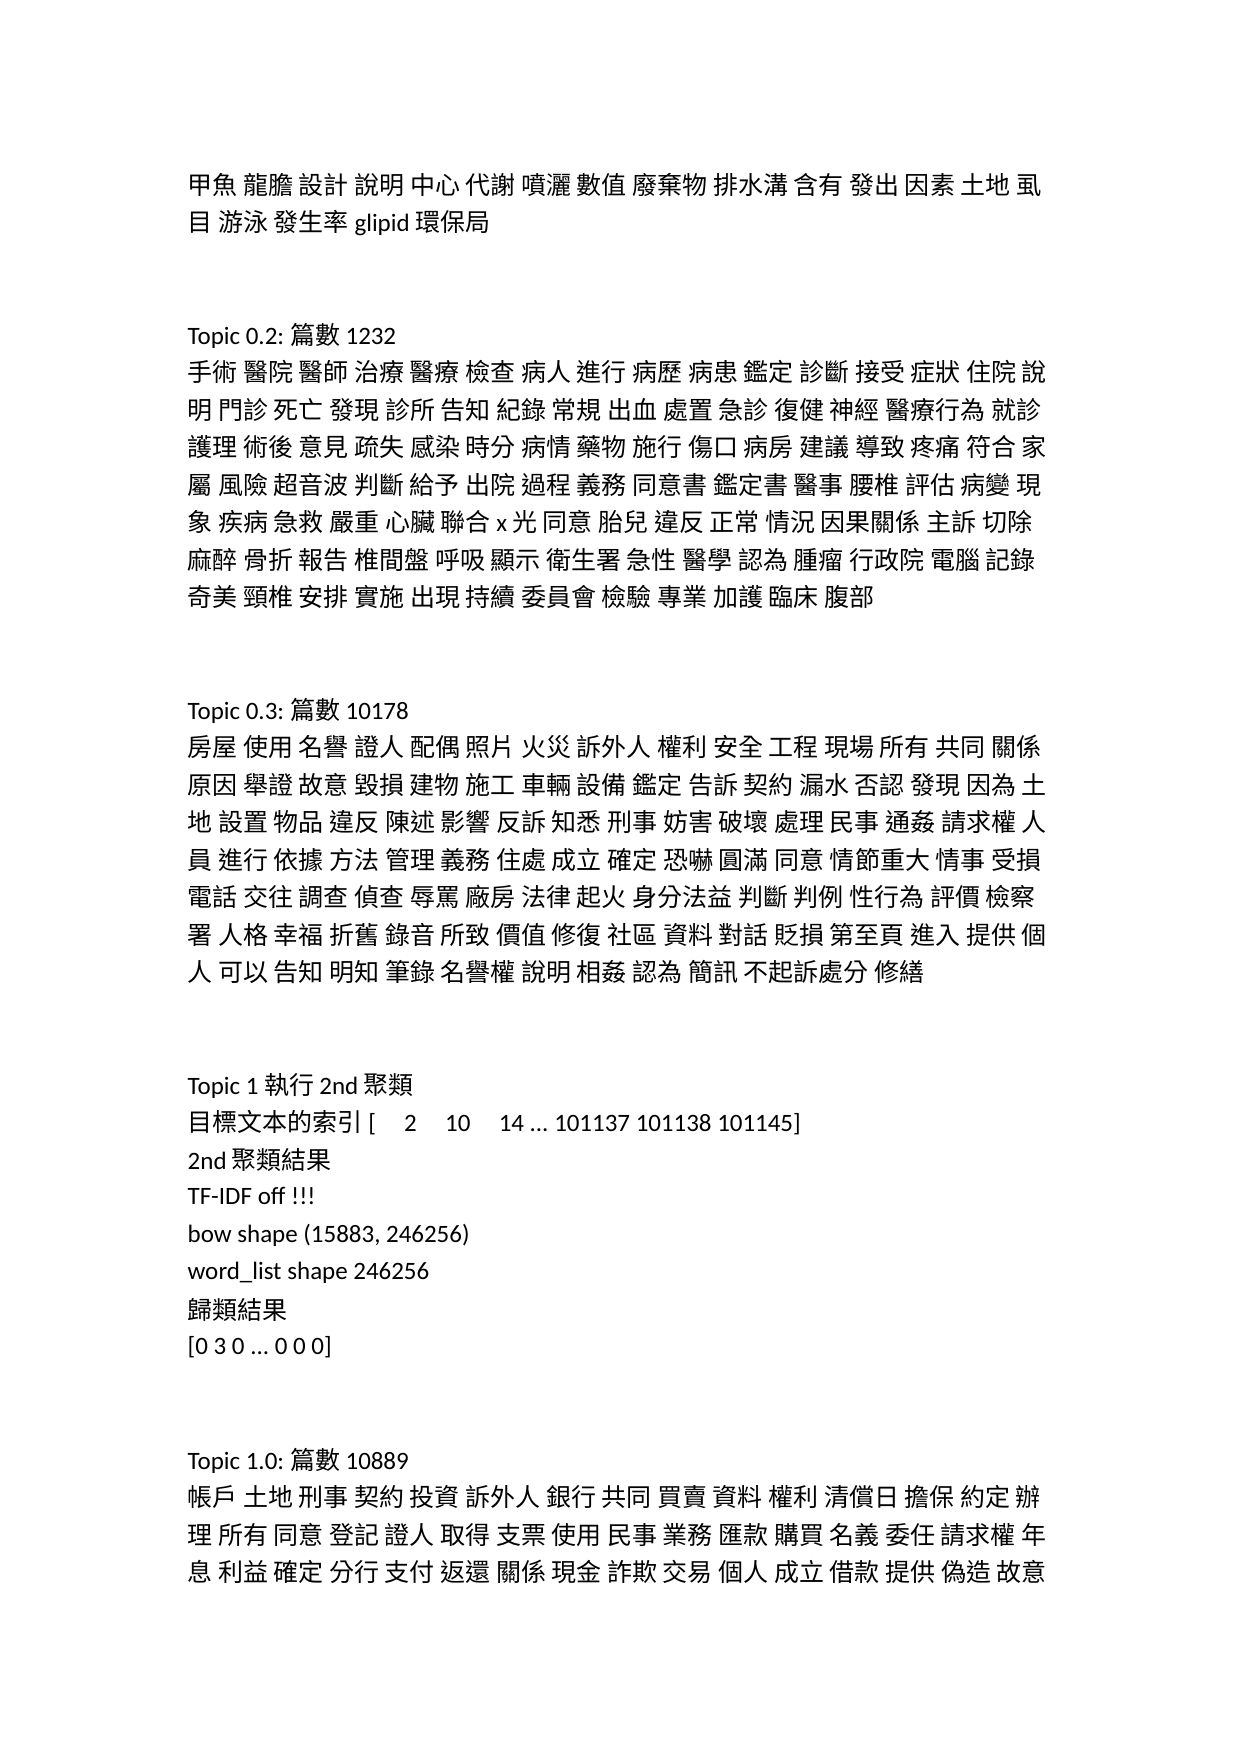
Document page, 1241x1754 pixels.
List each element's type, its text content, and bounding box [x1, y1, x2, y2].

text Topic 0.2: 篇數 1232 [187, 314, 1053, 352]
text Topic 1 執行2nd聚類 [187, 1064, 1053, 1102]
text bow shape (15883, 246256) [187, 1214, 1053, 1252]
text Topic 1.0: 篇數 10889 [187, 1439, 1053, 1477]
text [187, 1477, 1053, 1589]
text TF-IDF off !!! [187, 1177, 1053, 1214]
text [0 3 0 ... 0 0 0] [187, 1327, 1053, 1364]
text word_list shape 246256 [187, 1252, 1053, 1289]
text 目標文本的索引 [ 2 10 14 ... 101137 101138 101145] [187, 1102, 1053, 1139]
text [187, 164, 1053, 239]
text 歸類結果 [187, 1289, 1053, 1327]
text Topic 0.3: 篇數 10178 [187, 689, 1053, 727]
text 手術 醫院 醫師 治療 醫療 檢查 病人 進行 病歷 病患 鑑定 診斷 接受 症狀 住院 說明 門診 死亡 發現 診所 告知 紀錄 常規 出血 處置 急診 復健 神經 醫療行為 就診 護理 術後 意見 疏失 感染 時分 病情 藥物 施行 傷口 病房 建議 導致 疼痛 符合 家屬 風險 超音波 判斷 給予 出院 過程 義務 同意書 鑑定書 醫事 腰椎 評估 病變 現象 疾病 急救 嚴重 心臟 聯合 x光 同意 胎兒 違反 正常 情況 因果關係 主訴 切除 麻醉 骨折 報告 椎間盤 呼吸 顯示 衛生署 急性 醫學 認為 腫瘤 行政院 電腦 記錄 奇美 頸椎 安排 實施 出現 持續 委員會 檢驗 專業 加護 臨床 腹部 [187, 352, 1053, 614]
text 房屋 使用 名譽 證人 配偶 照片 火災 訴外人 權利 安全 工程 現場 所有 共同 關係 原因 舉證 故意 毀損 建物 施工 車輛 設備 鑑定 告訴 契約 漏水 否認 發現 因為 土地 設置 物品 違反 陳述 影響 反訴 知悉 刑事 妨害 破壞 處理 民事 通姦 請求權 人員 進行 依據 方法 管理 義務 住處 成立 確定 恐嚇 圓滿 同意 情節重大 情事 受損 電話 交往 調查 偵查 辱罵 廠房 法律 起火 身分法益 判斷 判例 性行為 評價 檢察署 人格 幸福 折舊 錄音 所致 價值 修復 社區 資料 對話 貶損 第至頁 進入 提供 個人 可以 告知 明知 筆錄 名譽權 說明 相姦 認為 簡訊 不起訴處分 修繕 [187, 727, 1053, 989]
text 2nd聚類結果 [187, 1139, 1053, 1177]
